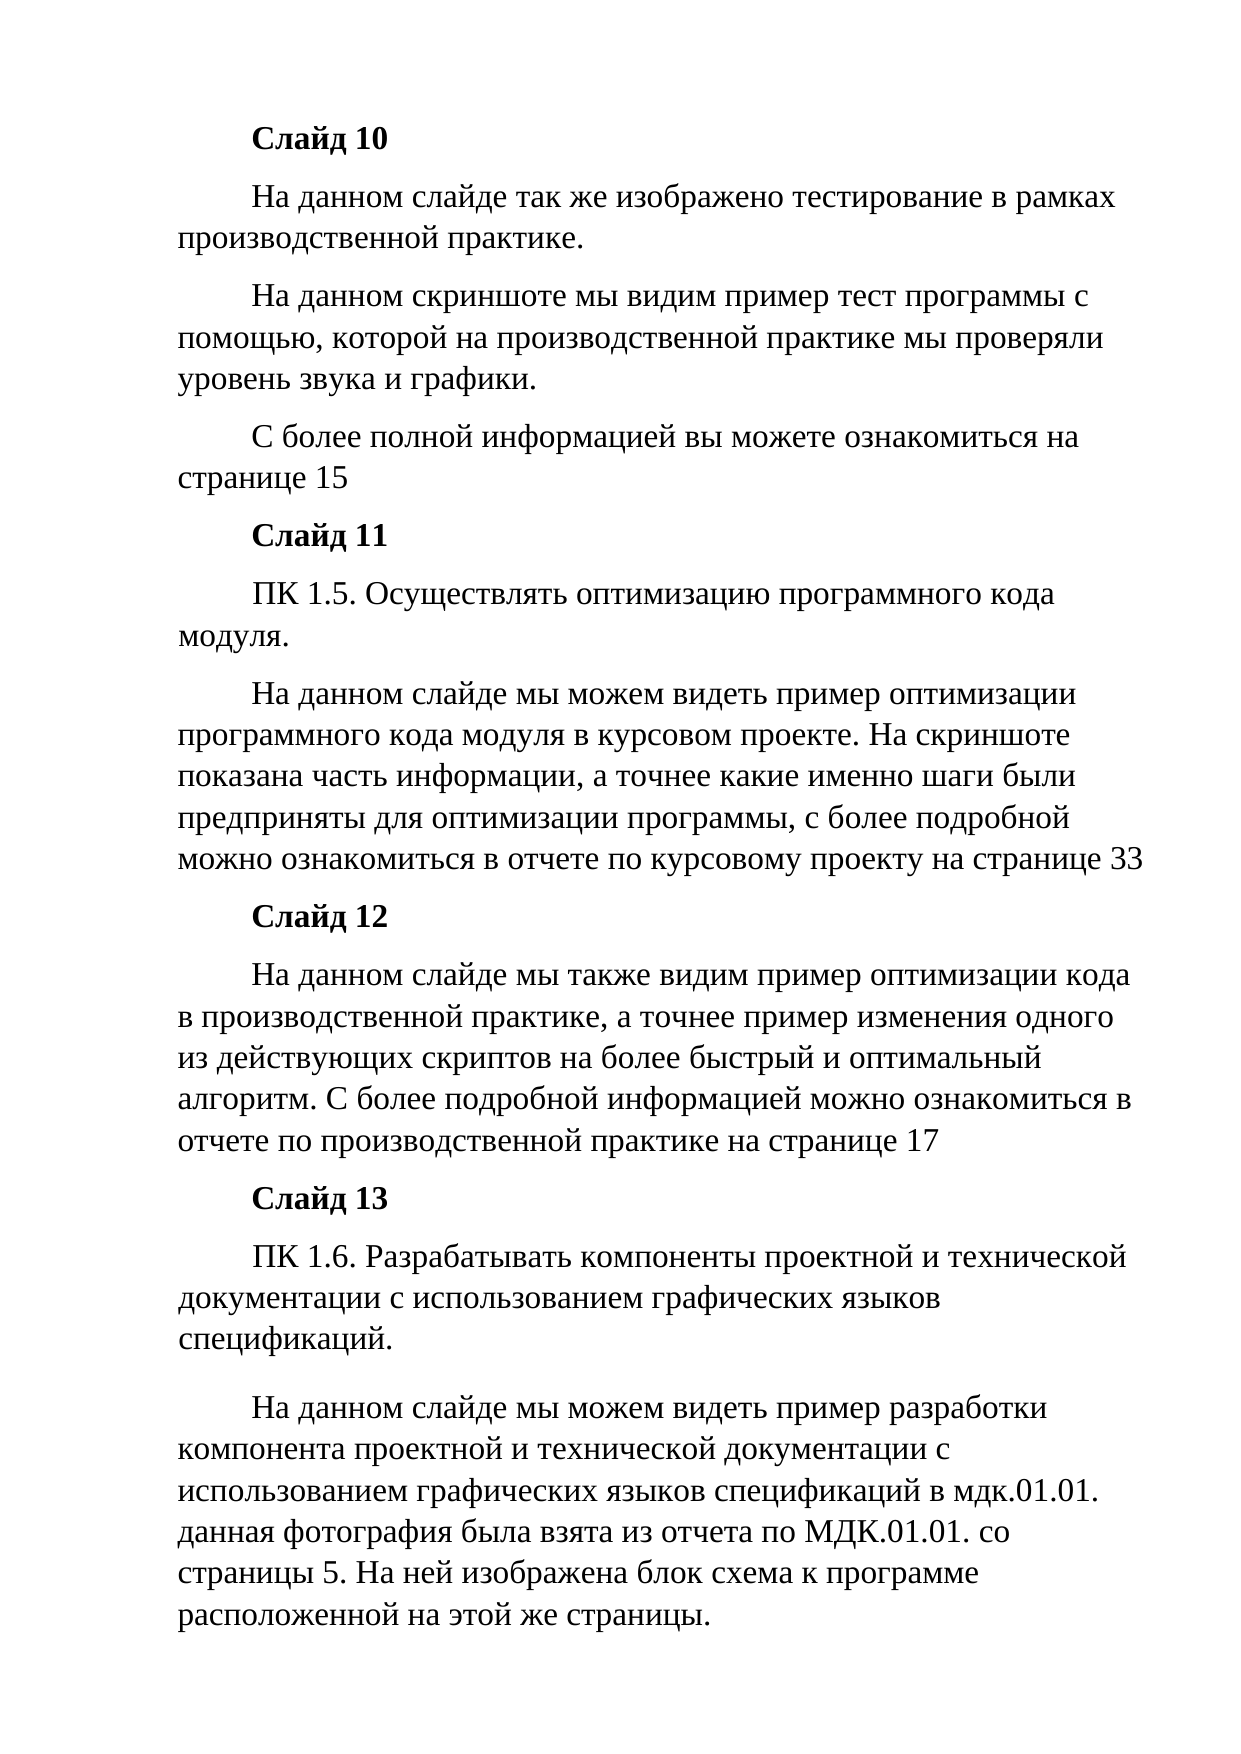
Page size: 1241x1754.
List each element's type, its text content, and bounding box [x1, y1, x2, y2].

text Слайд 10 [177, 118, 1152, 156]
text На данном скриншоте мы видим пример тест программы с помощью, которой на производственной практике мы проверяли уровень звука и графики. [177, 276, 1152, 397]
text ПК 1.5. Осуществлять оптимизацию программного кода модуля. [178, 574, 1152, 653]
text На данном слайде мы можем видеть пример разработки компонента проектной и технической документации с использованием графических языков спецификаций в мдк.01.01. данная фотография была взята из отчета по МДК.01.01. со страницы 5. На ней изображена блок схема к программе расположенной на этой же страницы. [177, 1387, 1152, 1632]
text На данном слайде мы также видим пример оптимизации кода в производственной практике, а точнее пример изменения одного из действующих скриптов на более быстрый и оптимальный алгоритм. С более подробной информацией можно ознакомиться в отчете по производственной практике на странице 17 [177, 954, 1152, 1158]
text На данном слайде мы можем видеть пример оптимизации программного кода модуля в курсовом проекте. На скриншоте показана часть информации, а точнее какие именно шаги были предприняты для оптимизации программы, с более подробной можно ознакомиться в отчете по курсовому проекту на странице 33 [177, 673, 1152, 877]
text ПК 1.6. Разрабатывать компоненты проектной и технической документации с использованием графических языков спецификаций. [178, 1236, 1152, 1357]
text С более полной информацией вы можете ознакомиться на странице 15 [177, 416, 1152, 496]
text Слайд 12 [177, 896, 1152, 935]
text На данном слайде так же изображено тестирование в рамках производственной практике. [177, 176, 1152, 256]
text Слайд 13 [177, 1178, 1152, 1216]
text Слайд 11 [177, 516, 1152, 554]
